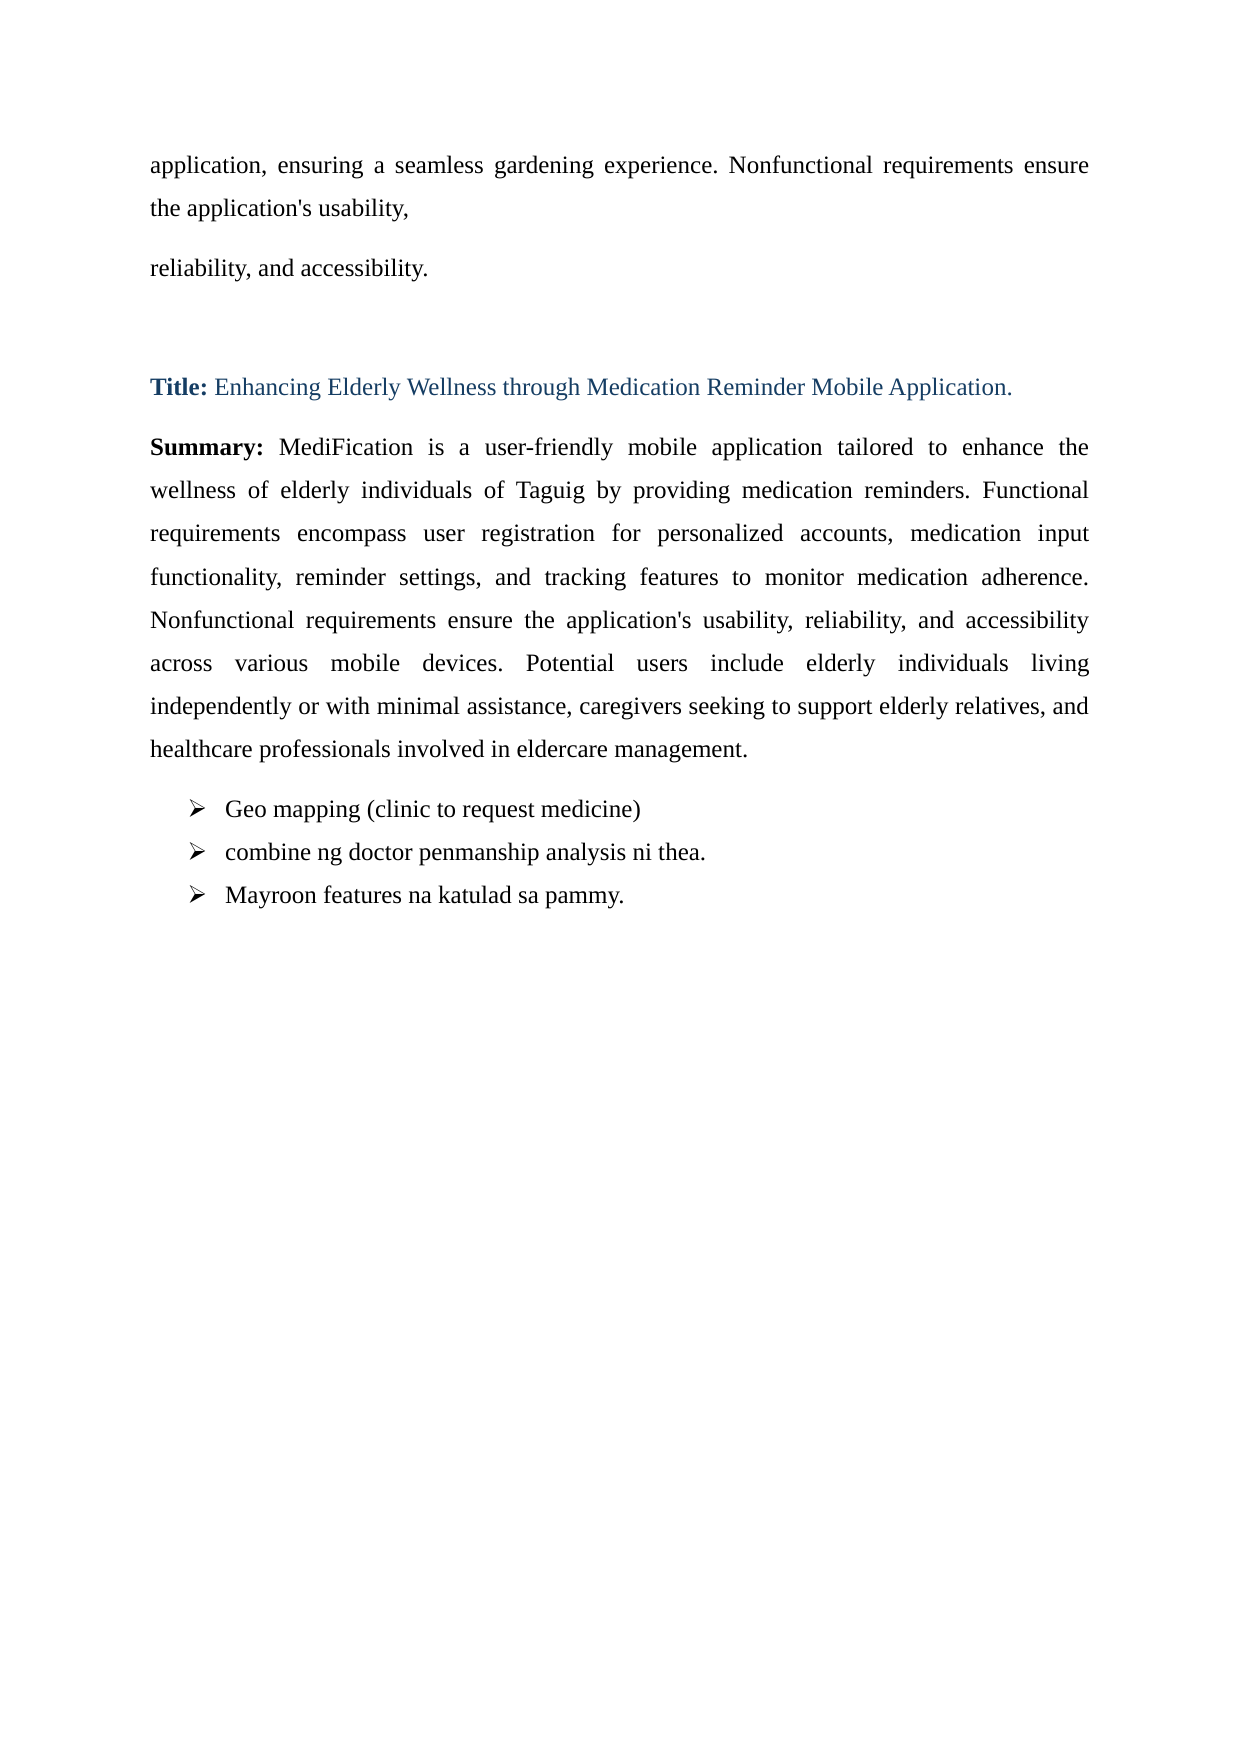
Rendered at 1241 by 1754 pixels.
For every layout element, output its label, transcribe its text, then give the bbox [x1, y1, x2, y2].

text Summary: MediFication is a user-friendly mobile application tailored to enhance the wellness of elderly individuals of Taguig by providing medication reminders. Functional requirements encompass user registration for personalized accounts, medication input functionality, reminder settings, and tracking features to monitor medication adherence. Nonfunctional requirements ensure the application's usability, reliability, and accessibility across various mobile devices. Potential users include elderly individuals living independently or with minimal assistance, caregivers seeking to support elderly relatives, and healthcare professionals involved in eldercare management. [150, 432, 1090, 763]
list Geo mapping (clinic to request medicine) [187, 794, 1090, 823]
text reliability, and accessibility. [150, 253, 1090, 282]
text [150, 150, 1090, 222]
text Title: Enhancing Elderly Wellness through Medication Reminder Mobile Application. [150, 372, 1090, 401]
list combine ng doctor penmanship analysis ni thea. [187, 837, 1090, 866]
list Mayroon features na katulad sa pammy. [187, 880, 1090, 909]
